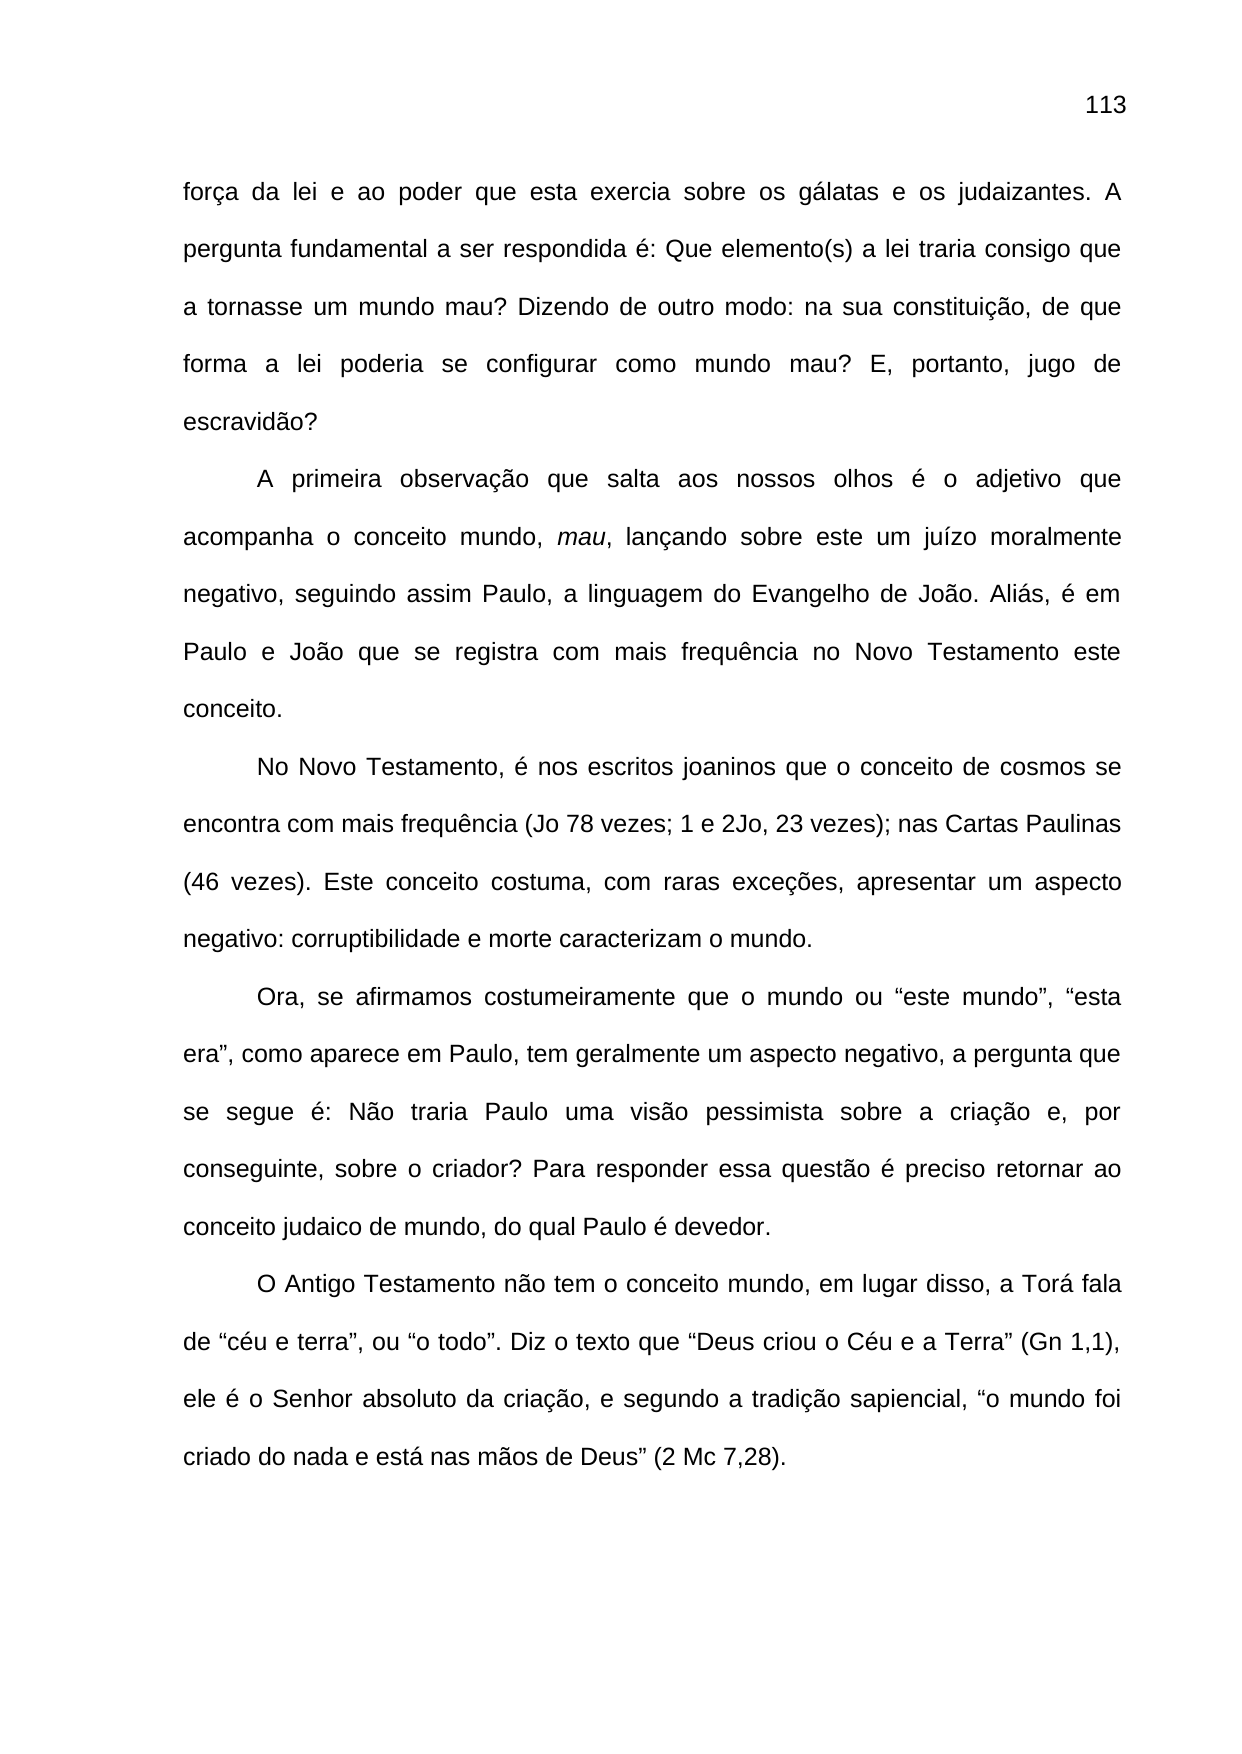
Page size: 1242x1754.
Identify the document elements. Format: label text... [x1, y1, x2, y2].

text A primeira observação que salta aos nossos olhos é o adjetivo que acompanha o conceito mundo, mau, lançando sobre este um juízo moralmente negativo, seguindo assim Paulo, a linguagem do Evangelho de João. Aliás, é em Paulo e João que se registra com mais frequência no Novo Testamento este conceito. [183, 464, 1123, 723]
text força da lei e ao poder que esta exercia sobre os gálatas e os judaizantes. A pergunta fundamental a ser respondida é: Que elemento(s) a lei traria consigo que a tornasse um mundo mau? Dizendo de outro modo: na sua constituição, de que forma a lei poderia se configurar como mundo mau? E, portanto, jugo de escravidão? [183, 177, 1123, 435]
text O Antigo Testamento não tem o conceito mundo, em lugar disso, a Torá fala de “céu e terra”, ou “o todo”. Diz o texto que “Deus criou o Céu e a Terra” (Gn 1,1), ele é o Senhor absoluto da criação, e segundo a tradição sapiencial, “o mundo foi criado do nada e está nas mãos de Deus” (2 Mc 7,28). [183, 1269, 1123, 1471]
text Ora, se afirmamos costumeiramente que o mundo ou “este mundo”, “esta era”, como aparece em Paulo, tem geralmente um aspecto negativo, a pergunta que se segue é: Não traria Paulo uma visão pessimista sobre a criação e, por conseguinte, sobre o criador? Para responder essa questão é preciso retornar ao conceito judaico de mundo, do qual Paulo é devedor. [183, 982, 1123, 1241]
text No Novo Testamento, é nos escritos joaninos que o conceito de cosmos se encontra com mais frequência (Jo 78 vezes; 1 e 2Jo, 23 vezes); nas Cartas Paulinas (46 vezes). Este conceito costuma, com raras exceções, apresentar um aspecto negativo: corruptibilidade e morte caracterizam o mundo. [183, 752, 1123, 953]
